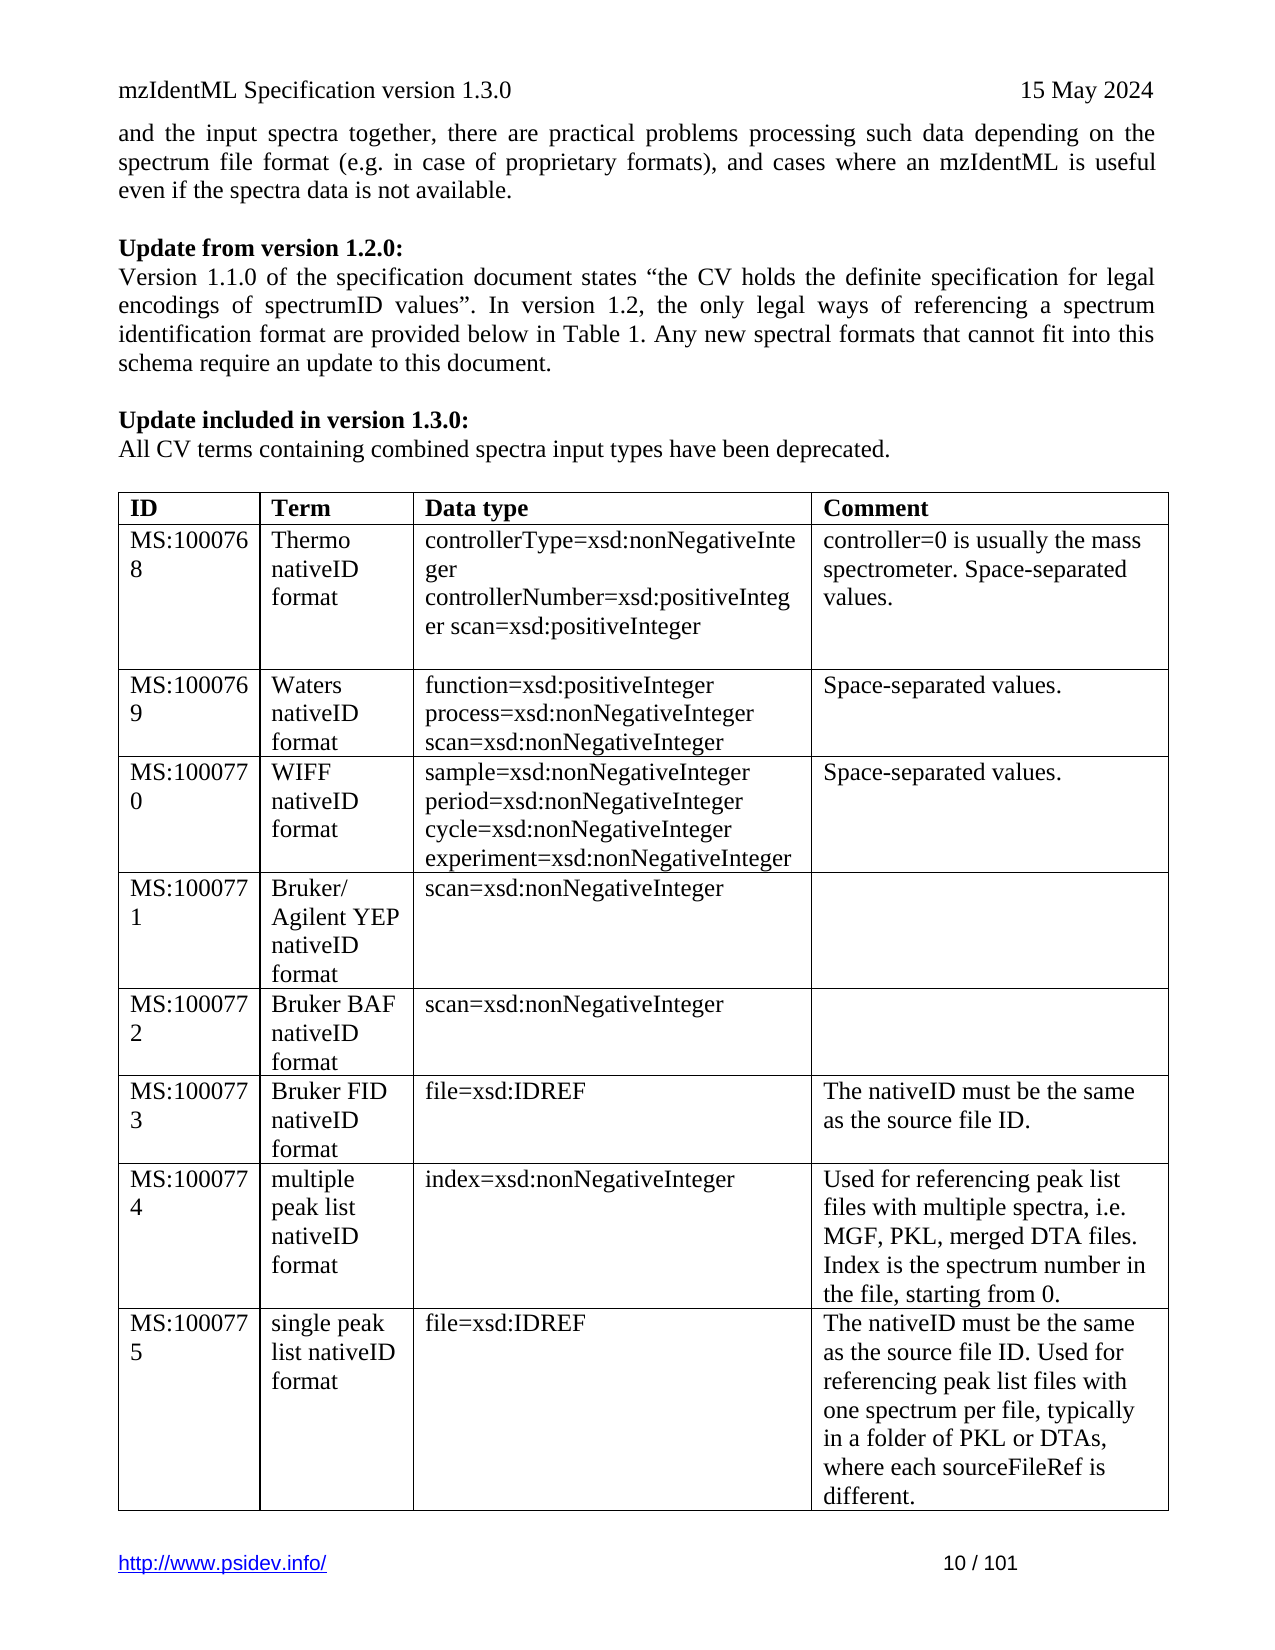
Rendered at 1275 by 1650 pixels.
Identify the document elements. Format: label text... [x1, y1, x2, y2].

table_cell file=xsd:IDREF [414, 1309, 811, 1510]
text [118, 118, 1157, 204]
table_cell scan=xsd:nonNegativeInteger [414, 873, 811, 988]
table_cell single peak list nativeID format [261, 1309, 413, 1510]
table_cell The nativeID must be the same as the source file ID. [812, 1076, 1168, 1163]
table_cell Used for referencing peak list files with multiple spectra, i.e. MGF, PKL, merged DTA files. Index is the spectrum number in the file, starting from 0. [812, 1164, 1168, 1307]
table_cell Bruker FID nativeID format [261, 1076, 413, 1163]
table_cell Bruker/Agilent YEP nativeID format [261, 873, 413, 988]
table_header Data type [414, 493, 811, 524]
table_cell MS:1000773 [119, 1076, 259, 1163]
table_cell controllerType=xsd:nonNegativeInteger controllerNumber=xsd:positiveInteger scan=xsd:positiveInteger [414, 525, 811, 669]
table_cell MS:1000770 [119, 757, 259, 872]
table_cell Bruker BAF nativeID format [261, 989, 413, 1075]
table_cell MS:1000774 [119, 1164, 259, 1307]
table_cell multiple peak list nativeID format [261, 1164, 413, 1307]
table_cell Thermo nativeID format [261, 525, 413, 669]
table_header Term [261, 493, 413, 524]
table_cell file=xsd:IDREF [414, 1076, 811, 1163]
text Update included in version 1.3.0: [118, 406, 1157, 434]
table_cell MS:1000771 [119, 873, 259, 988]
table_cell function=xsd:positiveInteger process=xsd:nonNegativeInteger scan=xsd:nonNegativeInteger [414, 670, 811, 756]
text Update from version 1.2.0: [118, 233, 1157, 262]
table_cell sample=xsd:nonNegativeInteger period=xsd:nonNegativeInteger cycle=xsd:nonNegativeInteger experiment=xsd:nonNegativeInteger [414, 757, 811, 872]
table_cell [812, 989, 1168, 1075]
table_cell MS:1000769 [119, 670, 259, 756]
table_cell scan=xsd:nonNegativeInteger [414, 989, 811, 1075]
text Version 1.1.0 of the specification document states “the CV holds the definite specification for legal encodings of spectrumID values”. In version 1.2, the only legal ways of referencing a spectrum identification format are provided below in Table 1. Any new spectral formats that cannot fit into this schema require an update to this document. [118, 262, 1157, 377]
table_header ID [119, 493, 259, 524]
text All CV terms containing combined spectra input types have been deprecated. [118, 434, 1157, 463]
table_header Comment [812, 493, 1168, 524]
table_cell Waters nativeID format [261, 670, 413, 756]
table_cell Space-separated values. [812, 757, 1168, 872]
table_cell The nativeID must be the same as the source file ID. Used for referencing peak list files with one spectrum per file, typically in a folder of PKL or DTAs, where each sourceFileRef is different. [812, 1309, 1168, 1510]
table_cell MS:1000772 [119, 989, 259, 1075]
table_cell MS:1000775 [119, 1309, 259, 1510]
table_cell Space-separated values. [812, 670, 1168, 756]
table_cell [812, 873, 1168, 988]
table_cell index=xsd:nonNegativeInteger [414, 1164, 811, 1307]
table_cell controller=0 is usually the mass spectrometer. Space-separated values. [812, 525, 1168, 669]
table_cell MS:1000768 [119, 525, 259, 669]
table_cell WIFF nativeID format [261, 757, 413, 872]
